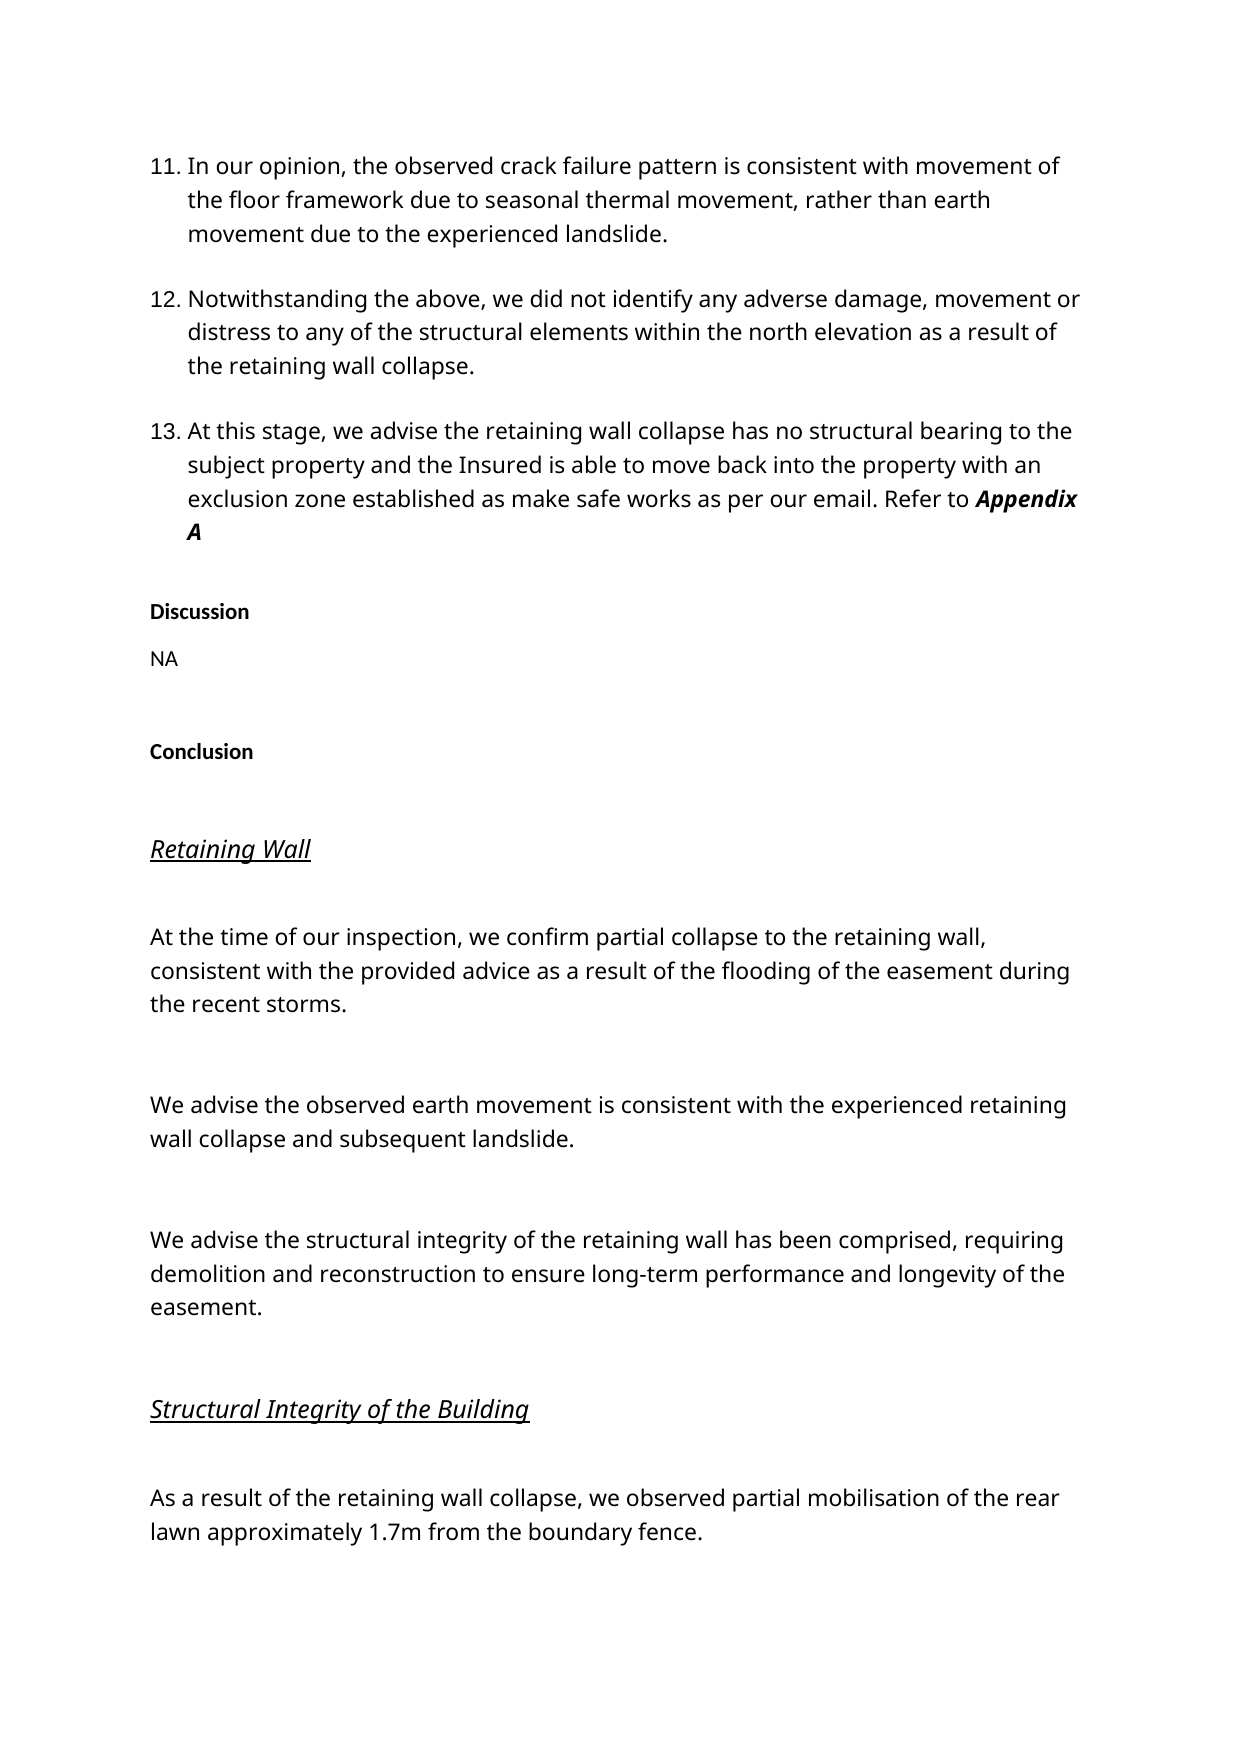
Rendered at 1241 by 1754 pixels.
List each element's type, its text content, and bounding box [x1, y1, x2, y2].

subtitle Retaining Wall [150, 831, 1090, 865]
text We advise the observed earth movement is consistent with the experienced retaining wall collapse and subsequent landslide. [150, 1089, 1090, 1154]
text At the time of our inspection, we confirm partial collapse to the retaining wall, consistent with the provided advice as a result of the flooding of the easement during the recent storms. [150, 921, 1090, 1019]
subtitle Structural Integrity of the Building [150, 1392, 1090, 1426]
list In our opinion, the observed crack failure pattern is consistent with movement of the floor framework due to seasonal thermal movement, rather than earth movement due to the experienced landslide. [150, 150, 1090, 249]
text NA [150, 644, 1090, 672]
list Notwithstanding the above, we did not identify any adverse damage, movement or distress to any of the structural elements within the north elevation as a result of the retaining wall collapse. [150, 282, 1090, 381]
text We advise the structural integrity of the retaining wall has been comprised, requiring demolition and reconstruction to ensure long-term performance and longevity of the easement. [150, 1224, 1090, 1322]
list At this stage, we advise the retaining wall collapse has no structural bearing to the subject property and the Insured is able to move back into the property with an exclusion zone established as make safe works as per our email. Refer to Appendix A [150, 415, 1090, 547]
text Discussion [150, 597, 1090, 625]
text Conclusion [150, 737, 1090, 766]
text As a result of the retaining wall collapse, we observed partial mobilisation of the rear lawn approximately 1.7m from the boundary fence. [150, 1482, 1090, 1547]
